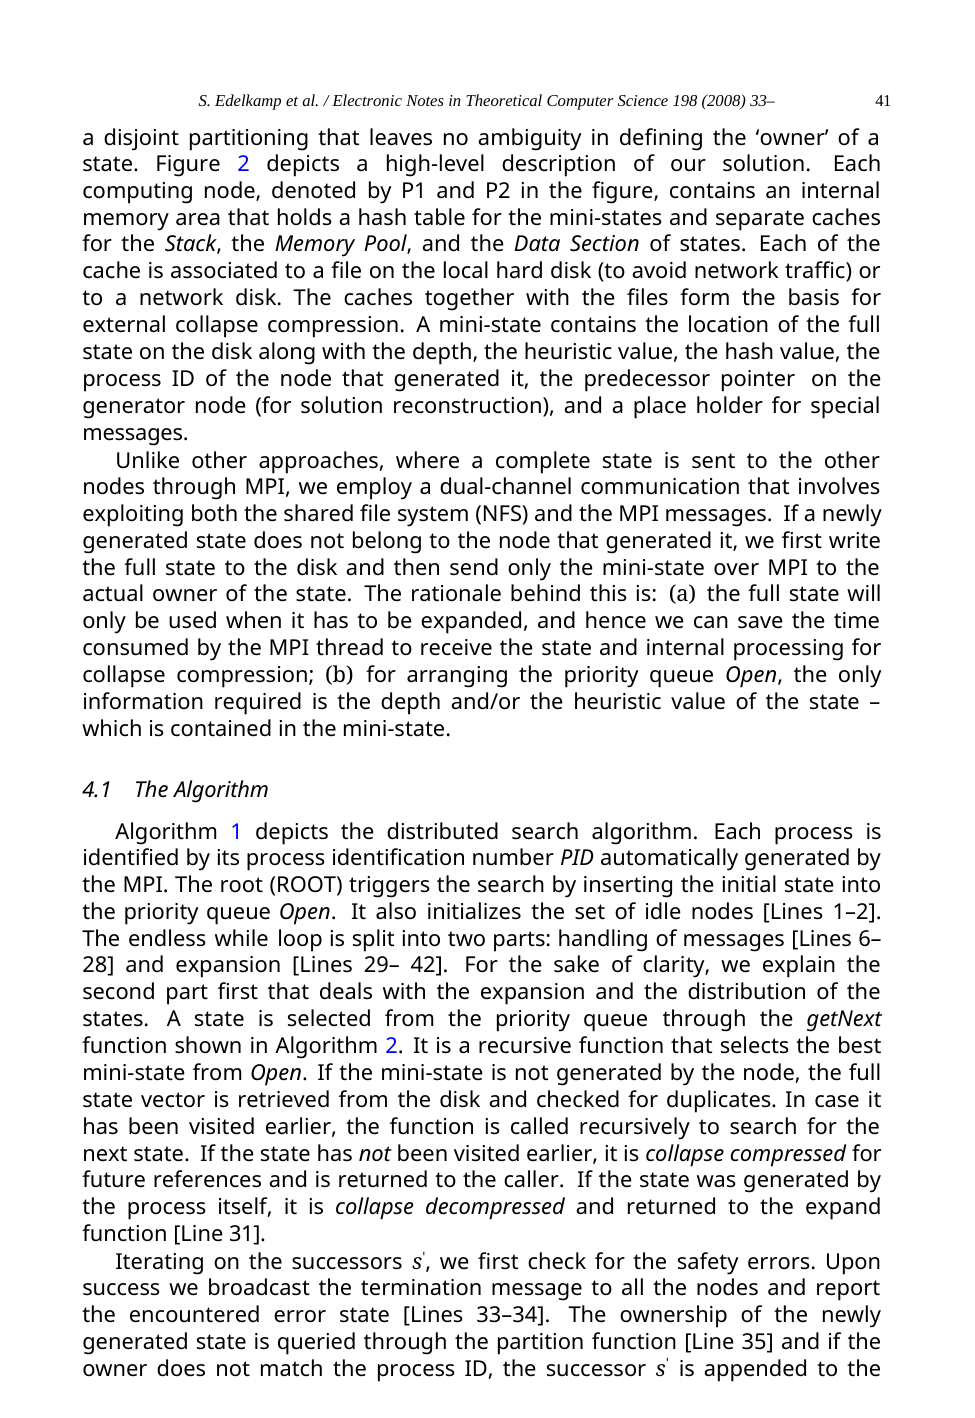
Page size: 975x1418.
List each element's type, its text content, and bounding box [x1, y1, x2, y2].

list The Algorithm [82, 773, 912, 803]
text Unlike other approaches, where a complete state is sent to the other nodes through MPI, we employ a dual-channel communication that involves exploiting both the shared file system (NFS) and the MPI messages. If a newly generated state does not belong to the node that generated it, we first write the full state to the disk and then send only the mini-state over MPI to the actual owner of the state. The rationale behind this is: (a) the full state will only be used when it has to be expanded, and hence we can save the time consumed by the MPI thread to receive the state and internal processing for collapse compression; (b) for arranging the priority queue Open, the only information required is the depth and/or the heuristic value of the state – which is contained in the mini-state. [82, 447, 882, 742]
text a disjoint partitioning that leaves no ambiguity in defining the ‘owner’ of a state. Figure 2 depicts a high-level description of our solution. Each computing node, denoted by P1 and P2 in the figure, contains an internal memory area that holds a hash table for the mini-states and separate caches for the Stack, the Memory Pool, and the Data Section of states. Each of the cache is associated to a file on the local hard disk (to avoid network traffic) or to a network disk. The caches together with the files form the basis for external collapse compression. A mini-state contains the location of the full state on the disk along with the depth, the heuristic value, the hash value, the process ID of the node that generated it, the predecessor pointer on the generator node (for solution reconstruction), and a place holder for special messages. [82, 124, 881, 446]
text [82, 1248, 881, 1382]
text Algorithm 1 depicts the distributed search algorithm. Each process is identified by its process identification number PID automatically generated by the MPI. The root (ROOT) triggers the search by inserting the initial state into the priority queue Open. It also initializes the set of idle nodes [Lines 1–2]. The endless while loop is split into two parts: handling of messages [Lines 6–28] and expansion [Lines 29– 42]. For the sake of clarity, we explain the second part first that deals with the expansion and the distribution of the states. A state is selected from the priority queue through the getNext function shown in Algorithm 2. It is a recursive function that selects the best mini-state from Open. If the mini-state is not generated by the node, the full state vector is retrieved from the disk and checked for duplicates. In case it has been visited earlier, the function is called recursively to search for the next state. If the state has not been visited earlier, it is collapse compressed for future references and is returned to the caller. If the state was generated by the process itself, it is collapse decompressed and returned to the expand function [Line 31]. [82, 818, 882, 1248]
